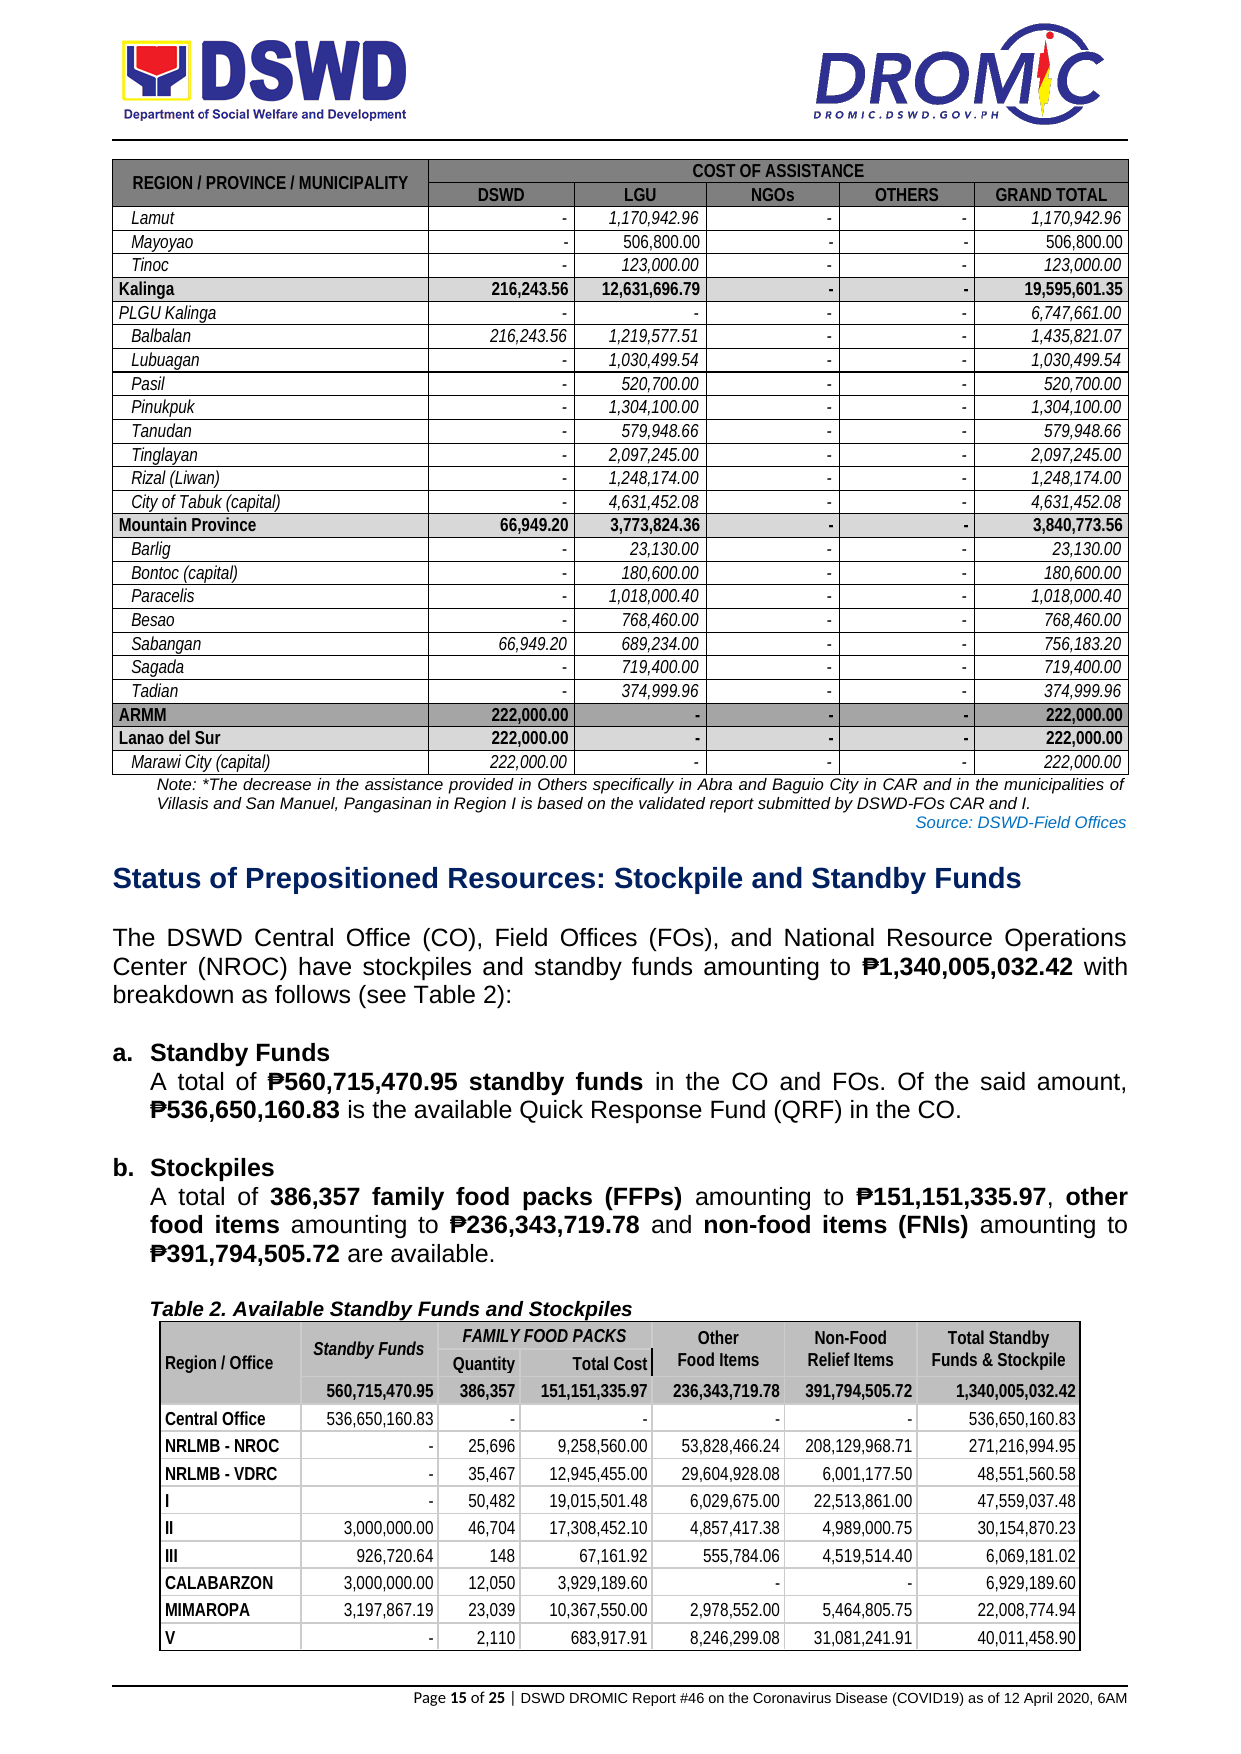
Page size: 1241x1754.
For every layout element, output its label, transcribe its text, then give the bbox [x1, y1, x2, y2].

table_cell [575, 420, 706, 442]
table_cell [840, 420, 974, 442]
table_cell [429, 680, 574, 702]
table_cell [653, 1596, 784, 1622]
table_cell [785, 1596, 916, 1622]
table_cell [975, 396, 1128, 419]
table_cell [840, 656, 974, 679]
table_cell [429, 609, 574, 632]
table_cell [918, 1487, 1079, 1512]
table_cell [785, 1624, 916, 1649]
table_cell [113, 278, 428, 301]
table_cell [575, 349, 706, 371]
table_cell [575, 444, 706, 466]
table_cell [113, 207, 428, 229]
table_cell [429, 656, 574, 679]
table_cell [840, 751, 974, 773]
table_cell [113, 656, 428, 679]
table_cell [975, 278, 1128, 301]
text Note: *The decrease in the assistance provided in Others specifically in Abra and Baguio City in CAR and in the municipalities of Villasis and San Manuel, Pangasinan in Region I is based on the validated report submitted by DSWD-FOs CAR and I. [157, 775, 1128, 813]
table_cell NGOs [707, 183, 839, 206]
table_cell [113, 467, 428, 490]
text Table 2. Available Standby Funds and Stockpiles [112, 1297, 1128, 1321]
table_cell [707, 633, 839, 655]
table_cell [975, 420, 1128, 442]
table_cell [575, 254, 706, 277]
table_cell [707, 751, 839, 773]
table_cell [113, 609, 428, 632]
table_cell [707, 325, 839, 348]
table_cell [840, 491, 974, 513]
table_cell GRAND TOTAL [975, 183, 1128, 206]
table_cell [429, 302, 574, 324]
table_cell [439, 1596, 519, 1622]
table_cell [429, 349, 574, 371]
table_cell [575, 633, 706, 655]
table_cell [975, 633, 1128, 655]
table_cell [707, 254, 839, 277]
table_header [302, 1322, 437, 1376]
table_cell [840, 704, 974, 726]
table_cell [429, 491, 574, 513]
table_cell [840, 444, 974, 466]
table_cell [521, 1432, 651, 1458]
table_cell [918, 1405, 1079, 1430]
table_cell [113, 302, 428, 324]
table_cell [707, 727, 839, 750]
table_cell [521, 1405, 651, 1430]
table_cell LGU [575, 183, 706, 206]
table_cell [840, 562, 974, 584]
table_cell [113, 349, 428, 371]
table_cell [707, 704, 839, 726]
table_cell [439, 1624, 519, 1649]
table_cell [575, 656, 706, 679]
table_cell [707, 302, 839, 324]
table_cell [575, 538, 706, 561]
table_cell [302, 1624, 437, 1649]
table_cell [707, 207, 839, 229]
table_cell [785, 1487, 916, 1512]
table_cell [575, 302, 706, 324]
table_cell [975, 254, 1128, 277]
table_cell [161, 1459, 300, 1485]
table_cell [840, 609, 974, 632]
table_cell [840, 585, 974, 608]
picture [781, 23, 1133, 125]
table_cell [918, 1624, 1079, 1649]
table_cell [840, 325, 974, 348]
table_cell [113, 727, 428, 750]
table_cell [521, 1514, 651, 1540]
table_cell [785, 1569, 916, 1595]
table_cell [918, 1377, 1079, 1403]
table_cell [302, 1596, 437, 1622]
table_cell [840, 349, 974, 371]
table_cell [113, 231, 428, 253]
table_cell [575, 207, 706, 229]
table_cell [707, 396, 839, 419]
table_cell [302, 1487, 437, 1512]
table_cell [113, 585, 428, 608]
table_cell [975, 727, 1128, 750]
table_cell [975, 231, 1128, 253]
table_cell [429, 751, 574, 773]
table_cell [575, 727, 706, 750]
table_cell OTHERS [840, 183, 974, 206]
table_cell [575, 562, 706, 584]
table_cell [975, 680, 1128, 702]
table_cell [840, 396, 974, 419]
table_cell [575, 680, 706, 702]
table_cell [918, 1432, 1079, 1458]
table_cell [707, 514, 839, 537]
picture [112, 37, 417, 125]
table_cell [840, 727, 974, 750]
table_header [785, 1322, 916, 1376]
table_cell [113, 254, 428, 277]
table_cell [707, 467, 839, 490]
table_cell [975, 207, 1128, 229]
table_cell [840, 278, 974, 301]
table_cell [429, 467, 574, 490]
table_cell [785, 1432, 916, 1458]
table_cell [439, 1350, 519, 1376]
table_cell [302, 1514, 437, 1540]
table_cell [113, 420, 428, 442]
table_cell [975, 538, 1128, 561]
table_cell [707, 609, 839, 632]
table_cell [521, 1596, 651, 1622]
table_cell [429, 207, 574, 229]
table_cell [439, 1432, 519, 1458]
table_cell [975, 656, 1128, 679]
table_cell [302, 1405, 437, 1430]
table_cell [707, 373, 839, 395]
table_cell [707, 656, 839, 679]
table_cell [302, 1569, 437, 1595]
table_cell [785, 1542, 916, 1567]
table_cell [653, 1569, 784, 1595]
text A total of 386,357 family food packs (FFPs) amounting to ₱151,151,335.97, other food items amounting to ₱236,343,719.78 and non-food items (FNIs) amounting to ₱391,794,505.72 are available. [150, 1182, 1128, 1268]
list Stockpiles [112, 1153, 1128, 1182]
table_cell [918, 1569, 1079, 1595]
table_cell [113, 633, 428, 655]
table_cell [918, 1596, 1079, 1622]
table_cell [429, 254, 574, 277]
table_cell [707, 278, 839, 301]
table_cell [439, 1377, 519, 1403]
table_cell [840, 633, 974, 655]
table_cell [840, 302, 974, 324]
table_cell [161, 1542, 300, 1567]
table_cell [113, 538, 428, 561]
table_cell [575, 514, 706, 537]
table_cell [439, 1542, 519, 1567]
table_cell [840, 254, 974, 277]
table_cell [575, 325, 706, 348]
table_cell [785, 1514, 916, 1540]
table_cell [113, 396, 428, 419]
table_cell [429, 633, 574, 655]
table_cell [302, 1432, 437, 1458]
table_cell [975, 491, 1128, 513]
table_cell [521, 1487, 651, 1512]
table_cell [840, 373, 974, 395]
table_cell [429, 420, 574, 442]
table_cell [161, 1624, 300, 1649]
table_header COST OF ASSISTANCE LGU NGOs OTHERS GRAND TOTAL [429, 160, 1128, 182]
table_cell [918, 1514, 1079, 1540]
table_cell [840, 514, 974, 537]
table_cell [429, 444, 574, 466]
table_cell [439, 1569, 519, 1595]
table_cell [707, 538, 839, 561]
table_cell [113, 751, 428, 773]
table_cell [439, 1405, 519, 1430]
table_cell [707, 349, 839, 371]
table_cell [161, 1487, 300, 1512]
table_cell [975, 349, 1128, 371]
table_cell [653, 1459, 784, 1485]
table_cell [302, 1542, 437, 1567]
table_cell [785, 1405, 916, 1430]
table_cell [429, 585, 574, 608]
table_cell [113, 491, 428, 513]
text A total of ₱560,715,470.95 standby funds in the CO and FOs. Of the said amount, ₱536,650,160.83 is the available Quick Response Fund (QRF) in the CO. [150, 1067, 1128, 1124]
text The DSWD Central Office (CO), Field Offices (FOs), and National Resource Operations Center (NROC) have stockpiles and standby funds amounting to ₱1,340,005,032.42 with breakdown as follows (see Table 2): [112, 923, 1128, 1009]
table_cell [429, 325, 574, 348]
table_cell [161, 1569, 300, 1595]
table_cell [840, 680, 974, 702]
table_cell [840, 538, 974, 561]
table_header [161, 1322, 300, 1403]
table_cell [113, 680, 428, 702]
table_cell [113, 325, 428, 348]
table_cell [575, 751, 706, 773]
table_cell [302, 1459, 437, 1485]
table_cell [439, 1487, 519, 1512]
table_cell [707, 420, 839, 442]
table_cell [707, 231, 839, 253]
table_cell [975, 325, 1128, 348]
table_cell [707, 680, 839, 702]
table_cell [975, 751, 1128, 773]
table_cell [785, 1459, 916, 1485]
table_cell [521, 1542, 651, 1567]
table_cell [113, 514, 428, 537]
table_header REGION / PROVINCE / MUNICIPALITY [113, 160, 428, 206]
list Standby Funds [112, 1038, 1128, 1067]
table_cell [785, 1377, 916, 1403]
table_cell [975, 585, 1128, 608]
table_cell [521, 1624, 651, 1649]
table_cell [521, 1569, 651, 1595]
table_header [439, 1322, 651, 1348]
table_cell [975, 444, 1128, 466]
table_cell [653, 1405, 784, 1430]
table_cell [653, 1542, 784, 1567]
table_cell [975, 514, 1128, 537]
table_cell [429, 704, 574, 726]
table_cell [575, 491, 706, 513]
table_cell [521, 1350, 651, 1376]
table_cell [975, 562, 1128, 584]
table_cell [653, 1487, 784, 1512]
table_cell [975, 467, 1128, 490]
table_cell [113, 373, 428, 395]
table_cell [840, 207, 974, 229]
text Status of Prepositioned Resources: Stockpile and Standby Funds [112, 861, 1128, 894]
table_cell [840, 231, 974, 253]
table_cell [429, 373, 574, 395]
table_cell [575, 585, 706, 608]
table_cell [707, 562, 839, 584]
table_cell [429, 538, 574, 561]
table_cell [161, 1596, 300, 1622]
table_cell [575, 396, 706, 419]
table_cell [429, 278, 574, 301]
table_cell DSWD [429, 183, 574, 206]
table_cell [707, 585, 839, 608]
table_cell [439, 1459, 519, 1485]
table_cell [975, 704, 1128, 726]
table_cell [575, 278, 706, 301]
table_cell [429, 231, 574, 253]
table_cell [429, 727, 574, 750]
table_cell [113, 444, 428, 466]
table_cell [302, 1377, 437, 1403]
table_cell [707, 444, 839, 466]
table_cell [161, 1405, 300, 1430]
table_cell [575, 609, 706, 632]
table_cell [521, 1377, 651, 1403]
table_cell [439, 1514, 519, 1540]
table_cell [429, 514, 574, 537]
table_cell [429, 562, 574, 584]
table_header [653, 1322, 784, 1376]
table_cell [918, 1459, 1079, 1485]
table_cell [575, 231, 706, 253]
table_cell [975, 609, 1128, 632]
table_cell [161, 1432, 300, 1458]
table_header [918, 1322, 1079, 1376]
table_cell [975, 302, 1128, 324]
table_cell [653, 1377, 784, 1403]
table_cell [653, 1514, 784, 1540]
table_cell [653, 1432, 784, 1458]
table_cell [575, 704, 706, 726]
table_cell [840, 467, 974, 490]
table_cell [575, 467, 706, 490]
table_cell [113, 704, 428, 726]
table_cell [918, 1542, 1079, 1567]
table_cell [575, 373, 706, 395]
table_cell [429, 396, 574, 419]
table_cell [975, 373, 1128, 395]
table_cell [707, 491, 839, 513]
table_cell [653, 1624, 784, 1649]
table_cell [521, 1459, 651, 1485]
text Source: DSWD-Field Offices [112, 813, 1128, 832]
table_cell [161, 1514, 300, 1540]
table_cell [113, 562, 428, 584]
